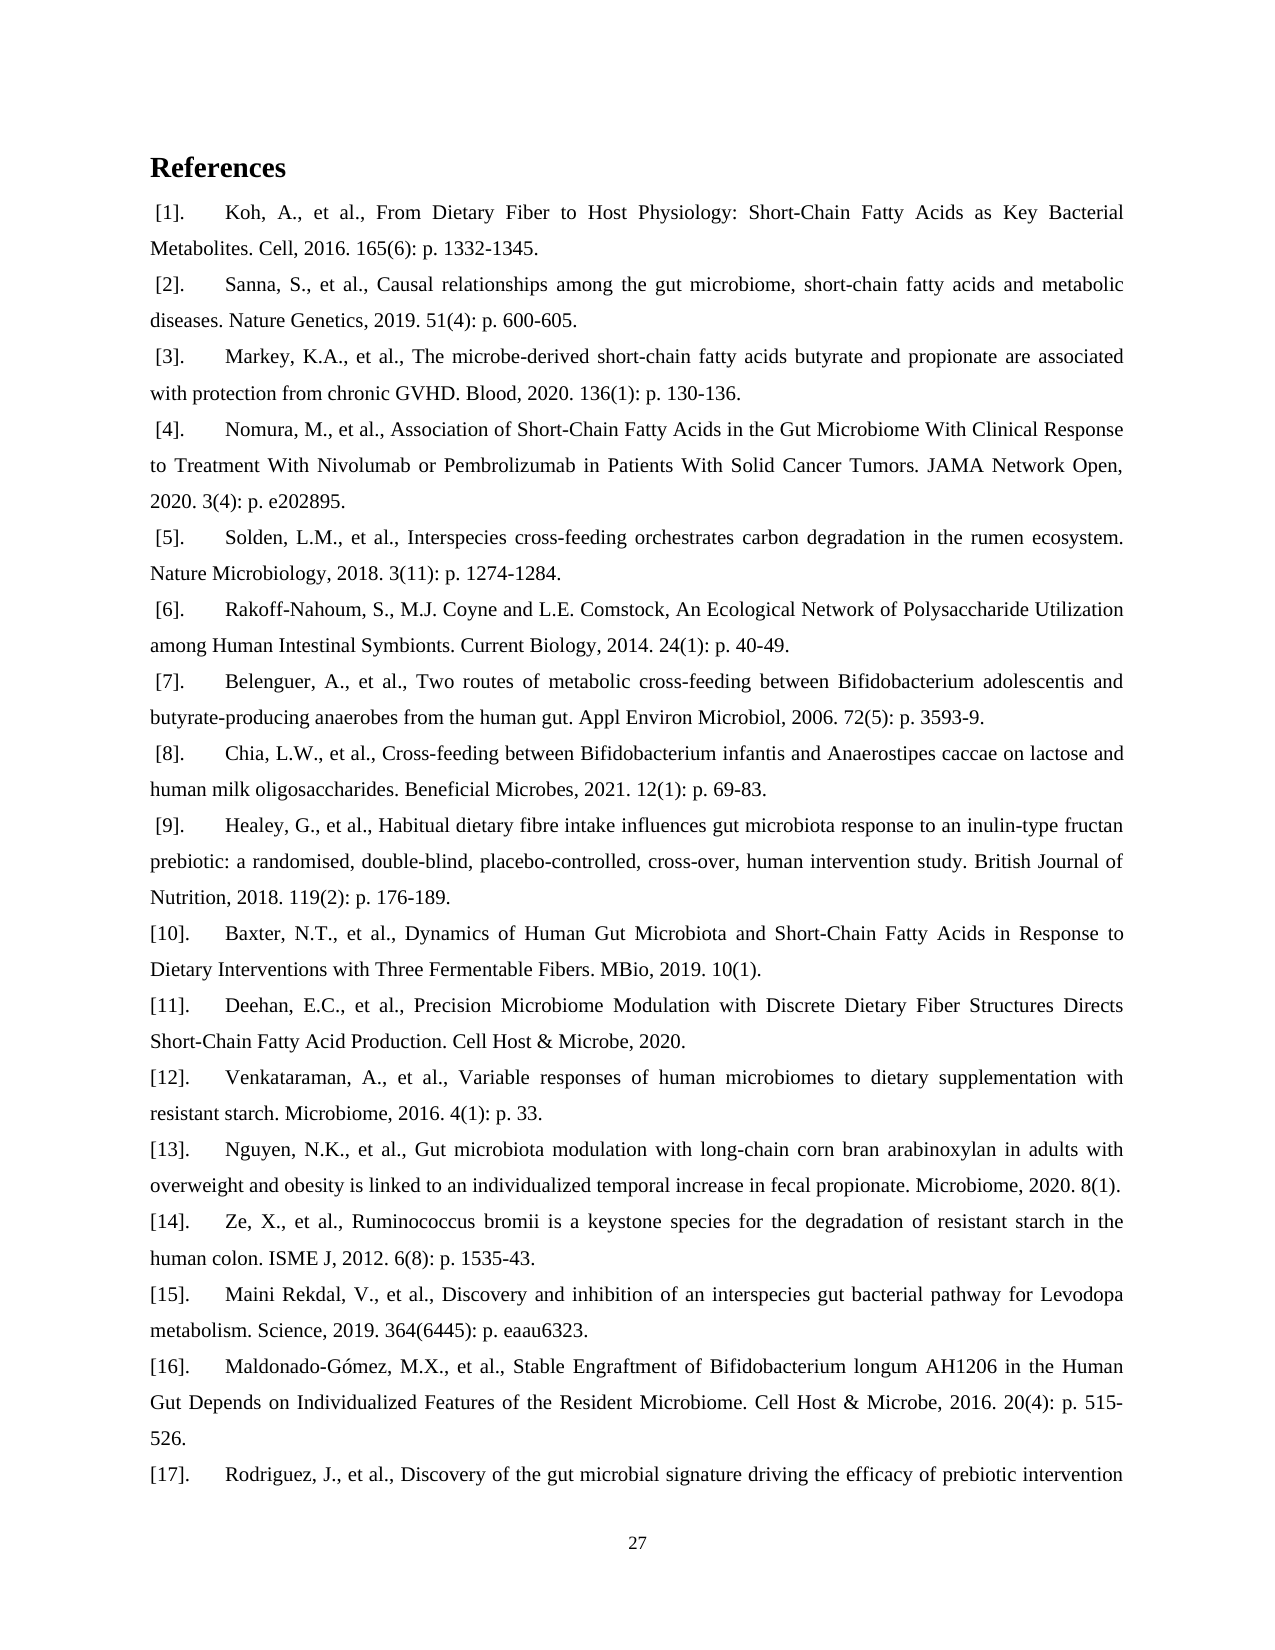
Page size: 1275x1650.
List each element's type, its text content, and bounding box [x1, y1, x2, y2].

text [12]. Venkataraman, A., et al., Variable responses of human microbiomes to dietary supplementation with resistant starch. Microbiome, 2016. 4(1): p. 33. [150, 1065, 1125, 1125]
text References [150, 150, 1125, 183]
text [6]. Rakoff-Nahoum, S., M.J. Coyne and L.E. Comstock, An Ecological Network of Polysaccharide Utilization among Human Intestinal Symbionts. Current Biology, 2014. 24(1): p. 40-49. [150, 597, 1125, 657]
text [14]. Ze, X., et al., Ruminococcus bromii is a keystone species for the degradation of resistant starch in the human colon. ISME J, 2012. 6(8): p. 1535-43. [150, 1209, 1125, 1269]
text [10]. Baxter, N.T., et al., Dynamics of Human Gut Microbiota and Short-Chain Fatty Acids in Response to Dietary Interventions with Three Fermentable Fibers. MBio, 2019. 10(1). [150, 921, 1125, 981]
text [7]. Belenguer, A., et al., Two routes of metabolic cross-feeding between Bifidobacterium adolescentis and butyrate-producing anaerobes from the human gut. Appl Environ Microbiol, 2006. 72(5): p. 3593-9. [150, 669, 1125, 729]
text [15]. Maini Rekdal, V., et al., Discovery and inhibition of an interspecies gut bacterial pathway for Levodopa metabolism. Science, 2019. 364(6445): p. eaau6323. [150, 1282, 1125, 1342]
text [150, 1462, 1125, 1486]
text [16]. Maldonado-Gómez, M.X., et al., Stable Engraftment of Bifidobacterium longum AH1206 in the Human Gut Depends on Individualized Features of the Resident Microbiome. Cell Host & Microbe, 2016. 20(4): p. 515-526. [150, 1354, 1125, 1450]
text [5]. Solden, L.M., et al., Interspecies cross-feeding orchestrates carbon degradation in the rumen ecosystem. Nature Microbiology, 2018. 3(11): p. 1274-1284. [150, 525, 1125, 585]
text [2]. Sanna, S., et al., Causal relationships among the gut microbiome, short-chain fatty acids and metabolic diseases. Nature Genetics, 2019. 51(4): p. 600-605. [150, 272, 1125, 332]
text [13]. Nguyen, N.K., et al., Gut microbiota modulation with long-chain corn bran arabinoxylan in adults with overweight and obesity is linked to an individualized temporal increase in fecal propionate. Microbiome, 2020. 8(1). [150, 1137, 1125, 1197]
text [11]. Deehan, E.C., et al., Precision Microbiome Modulation with Discrete Dietary Fiber Structures Directs Short-Chain Fatty Acid Production. Cell Host & Microbe, 2020. [150, 993, 1125, 1053]
text [3]. Markey, K.A., et al., The microbe-derived short-chain fatty acids butyrate and propionate are associated with protection from chronic GVHD. Blood, 2020. 136(1): p. 130-136. [150, 344, 1125, 404]
text [8]. Chia, L.W., et al., Cross-feeding between Bifidobacterium infantis and Anaerostipes caccae on lactose and human milk oligosaccharides. Beneficial Microbes, 2021. 12(1): p. 69-83. [150, 741, 1125, 801]
text [1]. Koh, A., et al., From Dietary Fiber to Host Physiology: Short-Chain Fatty Acids as Key Bacterial Metabolites. Cell, 2016. 165(6): p. 1332-1345. [150, 200, 1125, 260]
text [9]. Healey, G., et al., Habitual dietary fibre intake influences gut microbiota response to an inulin-type fructan prebiotic: a randomised, double-blind, placebo-controlled, cross-over, human intervention study. British Journal of Nutrition, 2018. 119(2): p. 176-189. [150, 813, 1125, 909]
text [4]. Nomura, M., et al., Association of Short-Chain Fatty Acids in the Gut Microbiome With Clinical Response to Treatment With Nivolumab or Pembrolizumab in Patients With Solid Cancer Tumors. JAMA Network Open, 2020. 3(4): p. e202895. [150, 417, 1125, 513]
